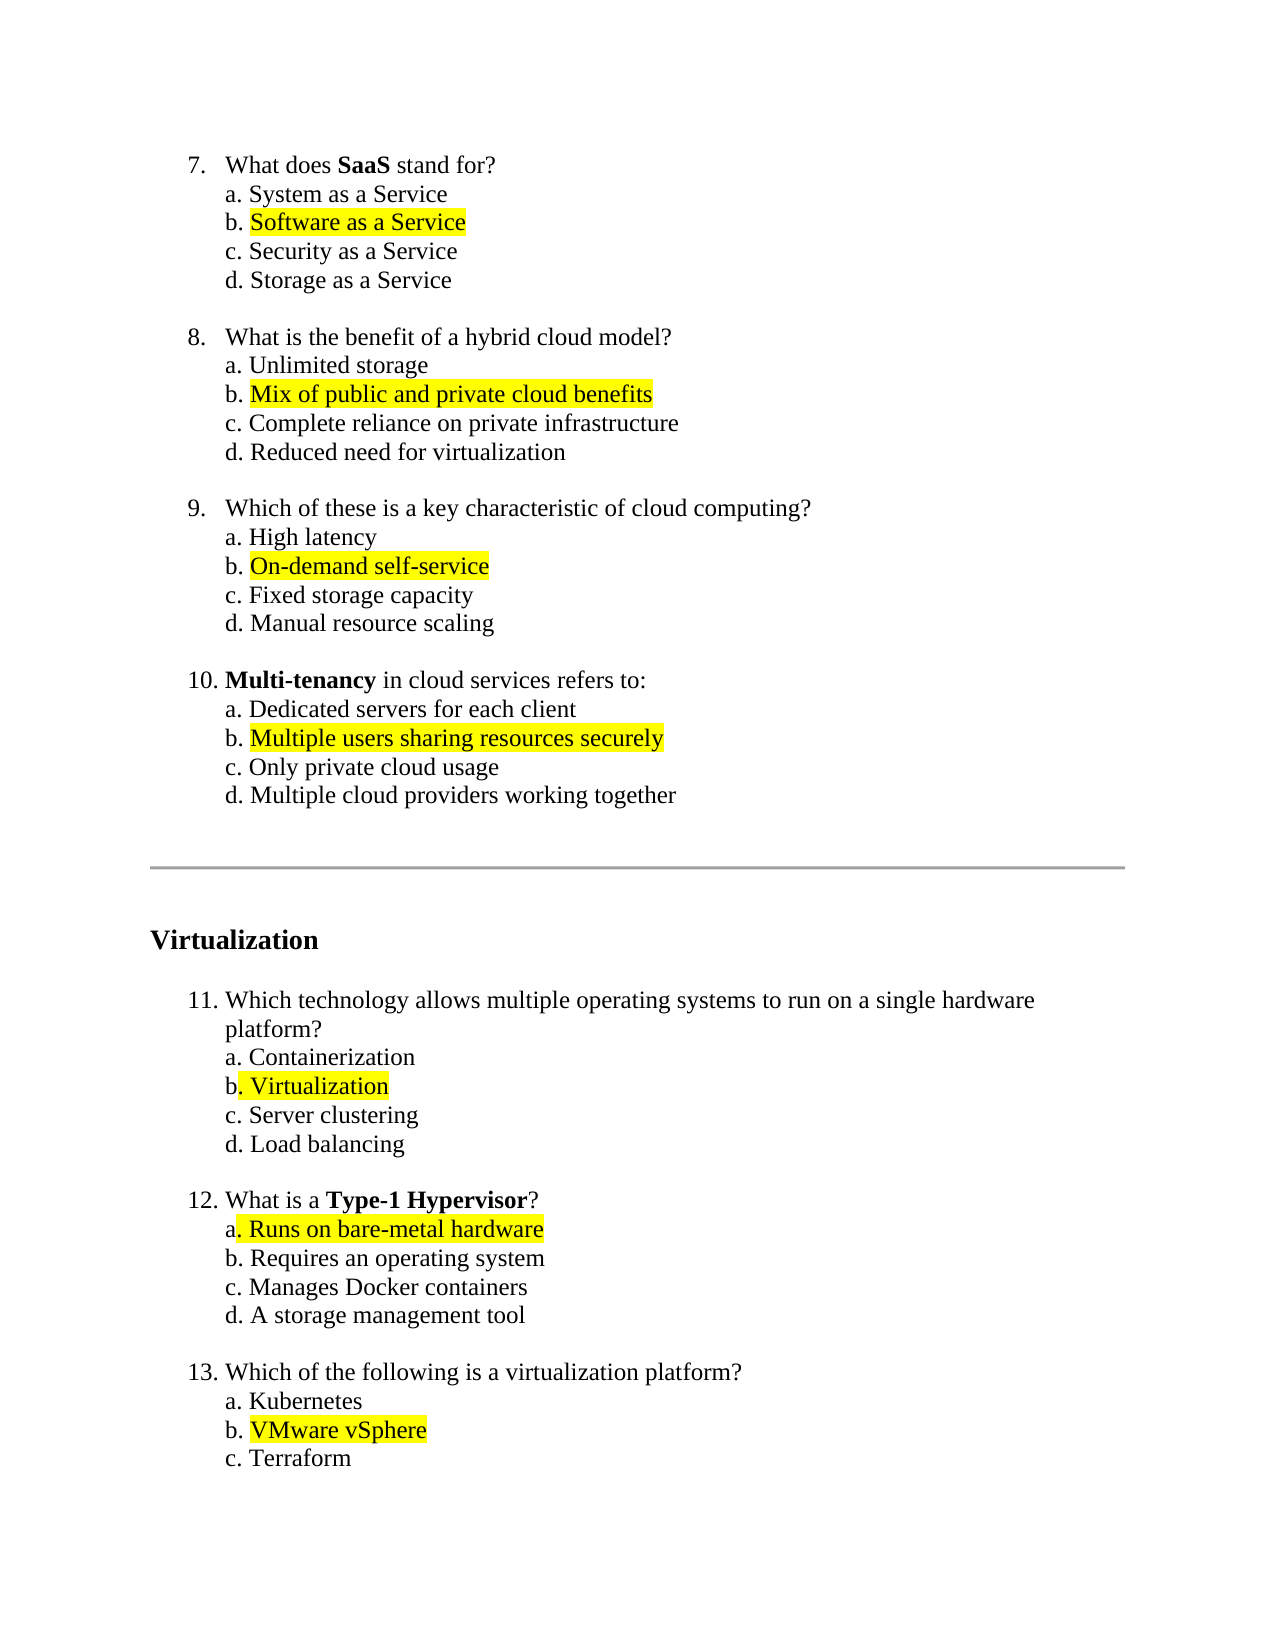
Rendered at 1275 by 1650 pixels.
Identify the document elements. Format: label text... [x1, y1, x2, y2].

list Multi-tenancy in cloud services refers to: a. Dedicated servers for each client b. Multiple users sharing resources securely c. Only private cloud usage d. Multiple cloud providers working together [187, 665, 1125, 837]
list Which technology allows multiple operating systems to run on a single hardware platform? a. Containerization b. Virtualization c. Server clustering d. Load balancing [187, 985, 1125, 1186]
text Virtualization [150, 923, 1125, 956]
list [187, 1357, 1125, 1472]
list What is the benefit of a hybrid cloud model? a. Unlimited storage b. Mix of public and private cloud benefits c. Complete reliance on private infrastructure d. Reduced need for virtualization [187, 322, 1125, 493]
list Which of these is a key characteristic of cloud computing? a. High latency b. On-demand self-service c. Fixed storage capacity d. Manual resource scaling [187, 493, 1125, 665]
list What does SaaS stand for? a. System as a Service b. Software as a Service c. Security as a Service d. Storage as a Service [187, 150, 1125, 322]
list What is a Type-1 Hypervisor? a. Runs on bare-metal hardware b. Requires an operating system c. Manages Docker containers d. A storage management tool [187, 1186, 1125, 1357]
